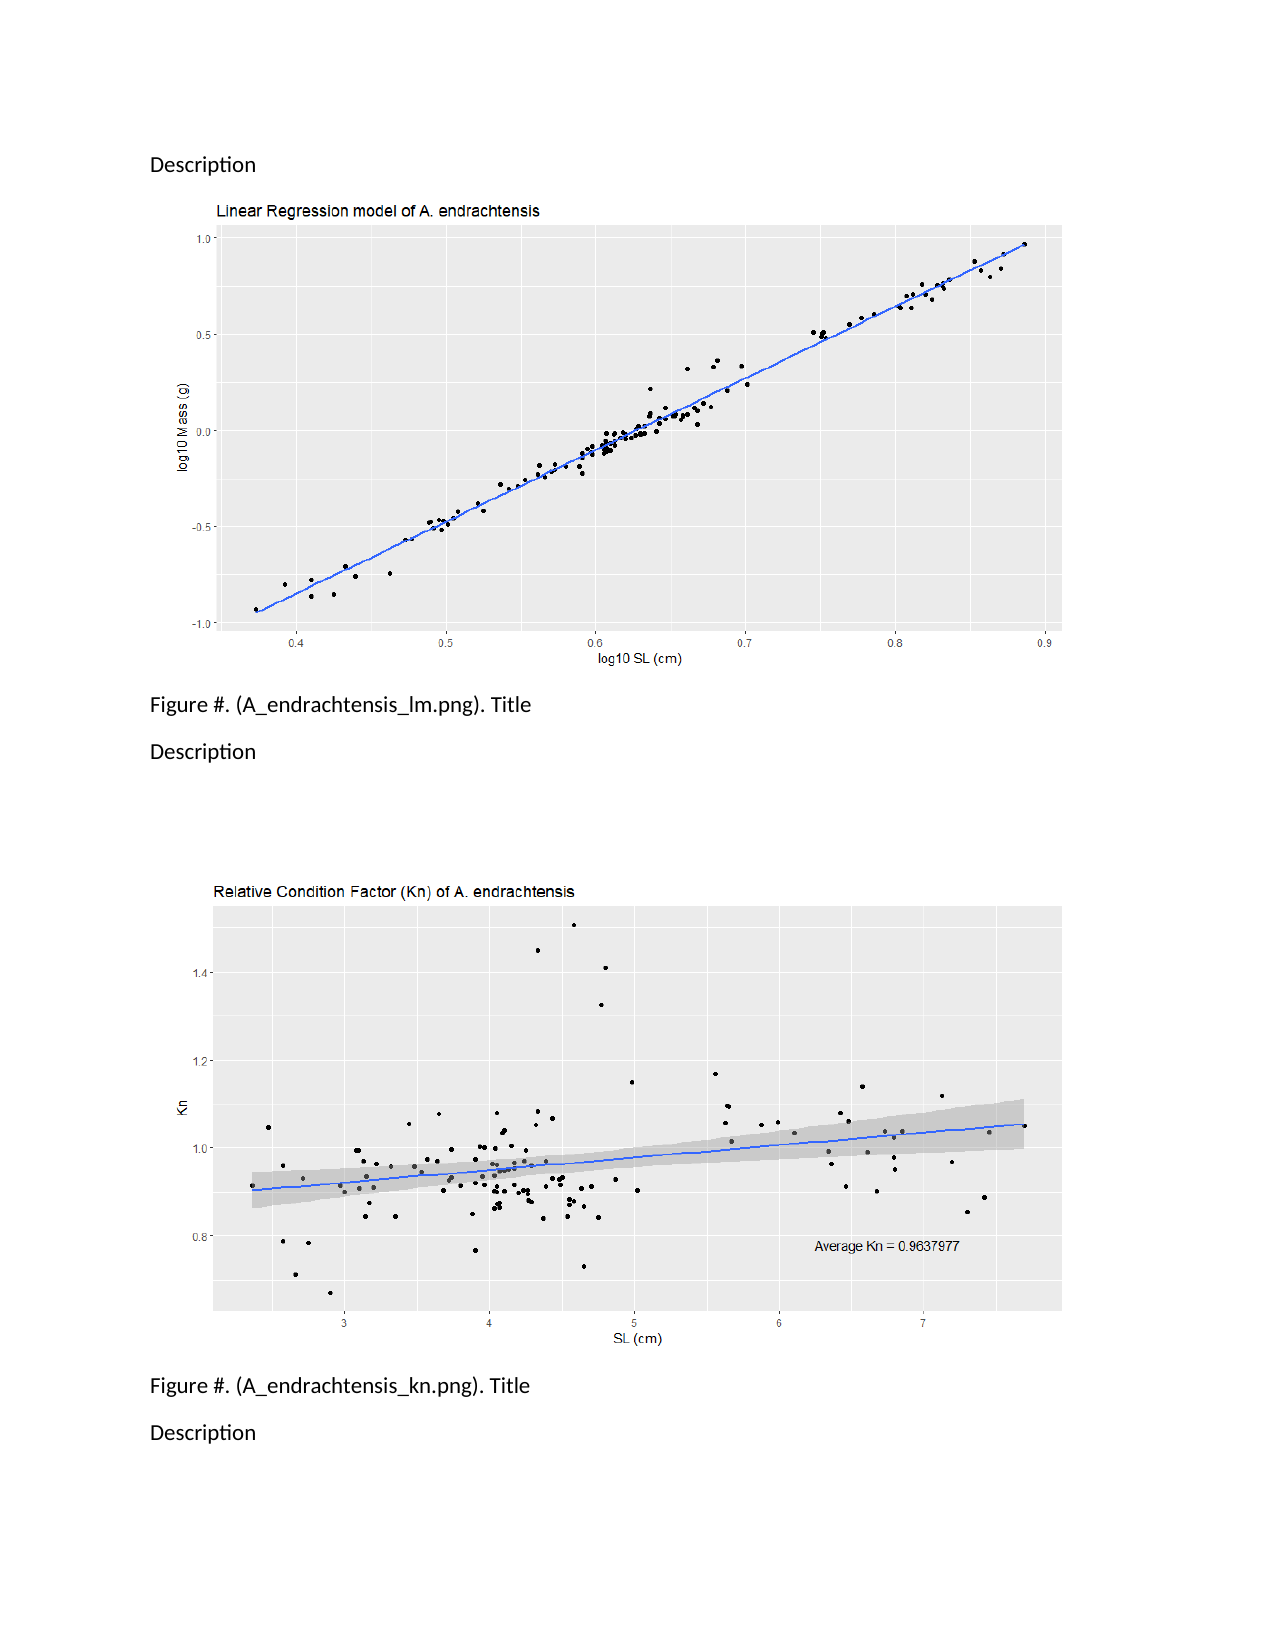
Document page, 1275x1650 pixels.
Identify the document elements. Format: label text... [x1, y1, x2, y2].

text Figure #. (A_endrachtensis_kn.png). Title [150, 1371, 1125, 1399]
text Description [150, 737, 1125, 765]
text Description [150, 150, 1125, 178]
text Figure #. (A_endrachtensis_lm.png). Title [150, 690, 1125, 718]
text Description [150, 1418, 1125, 1446]
